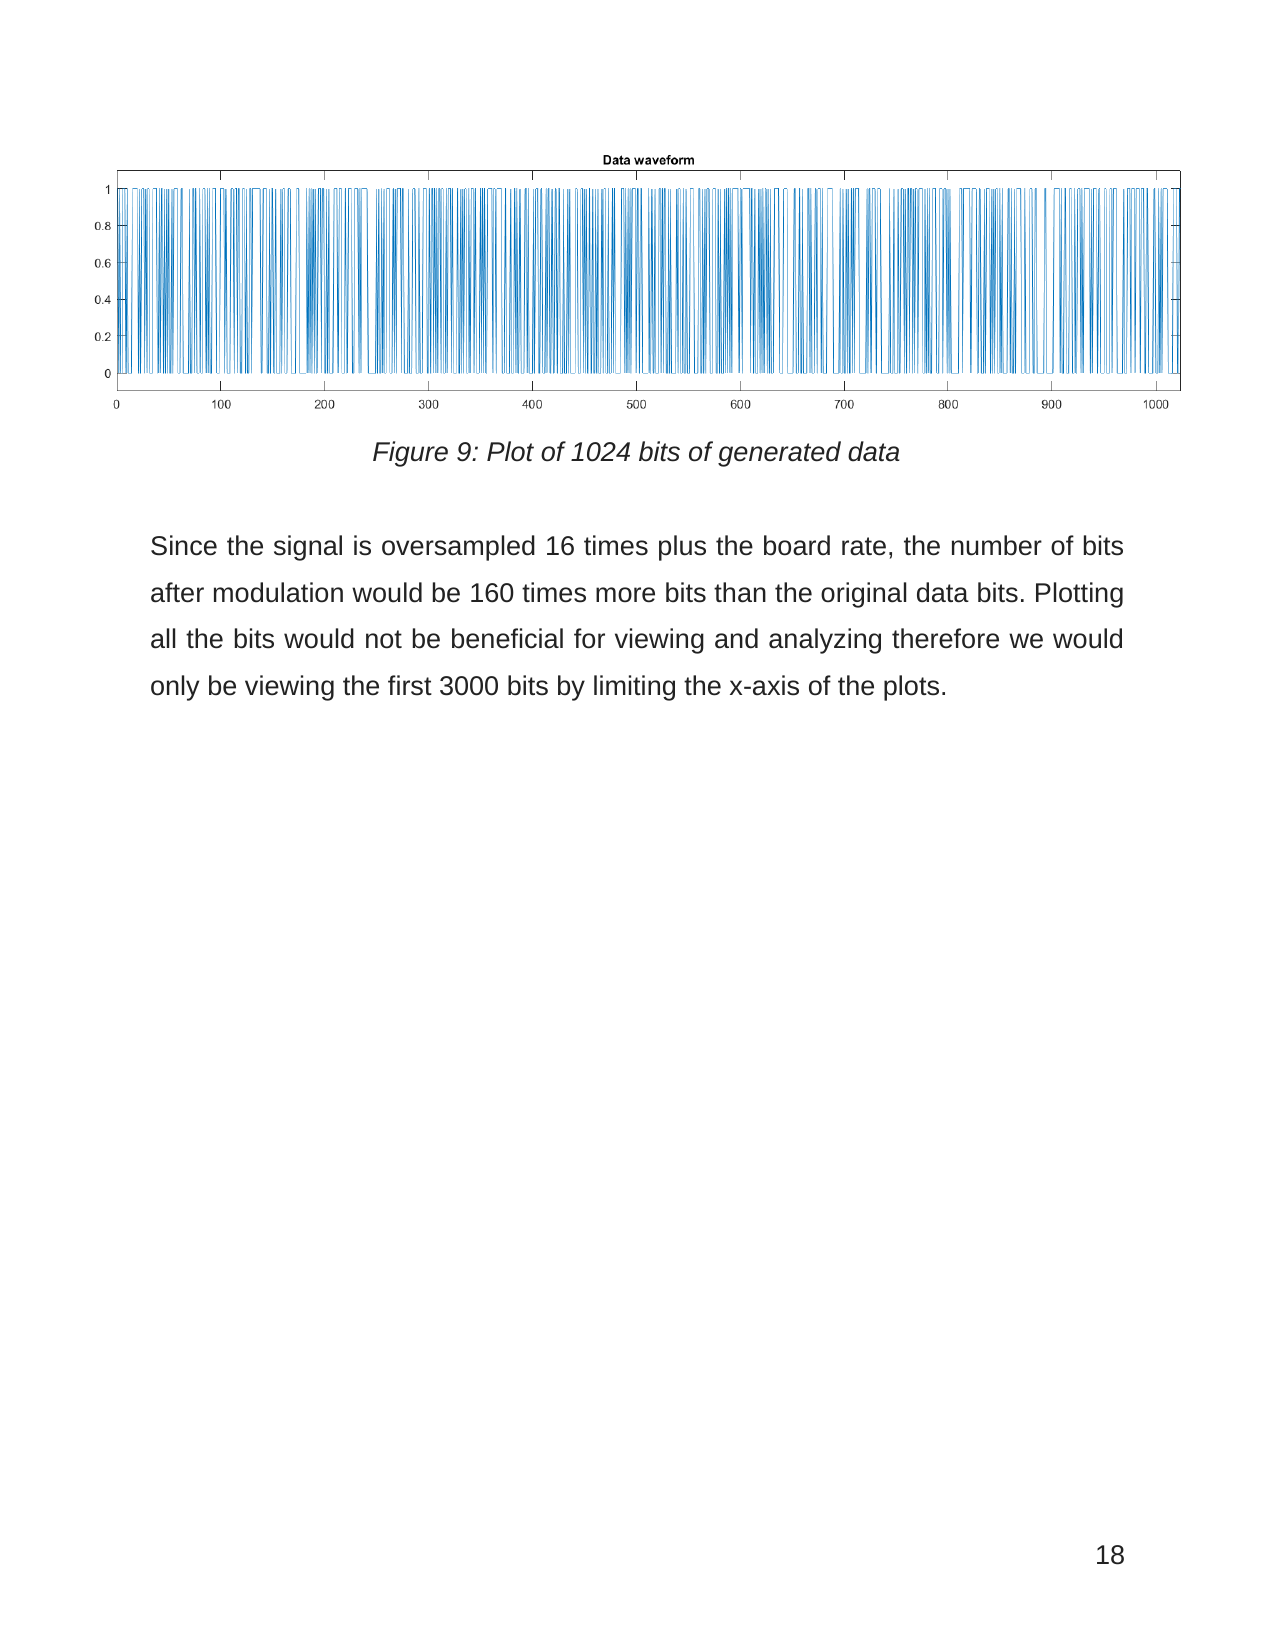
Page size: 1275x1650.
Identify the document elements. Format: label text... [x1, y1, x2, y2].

text Figure 9: Plot of 1024 bits of generated data [150, 421, 1125, 467]
picture [81, 150, 1194, 421]
text Since the signal is oversampled 16 times plus the board rate, the number of bits after modulation would be 160 times more bits than the original data bits. Plotting all the bits would not be beneficial for viewing and analyzing therefore we would only be viewing the first 3000 bits by limiting the x-axis of the plots. [150, 530, 1125, 702]
